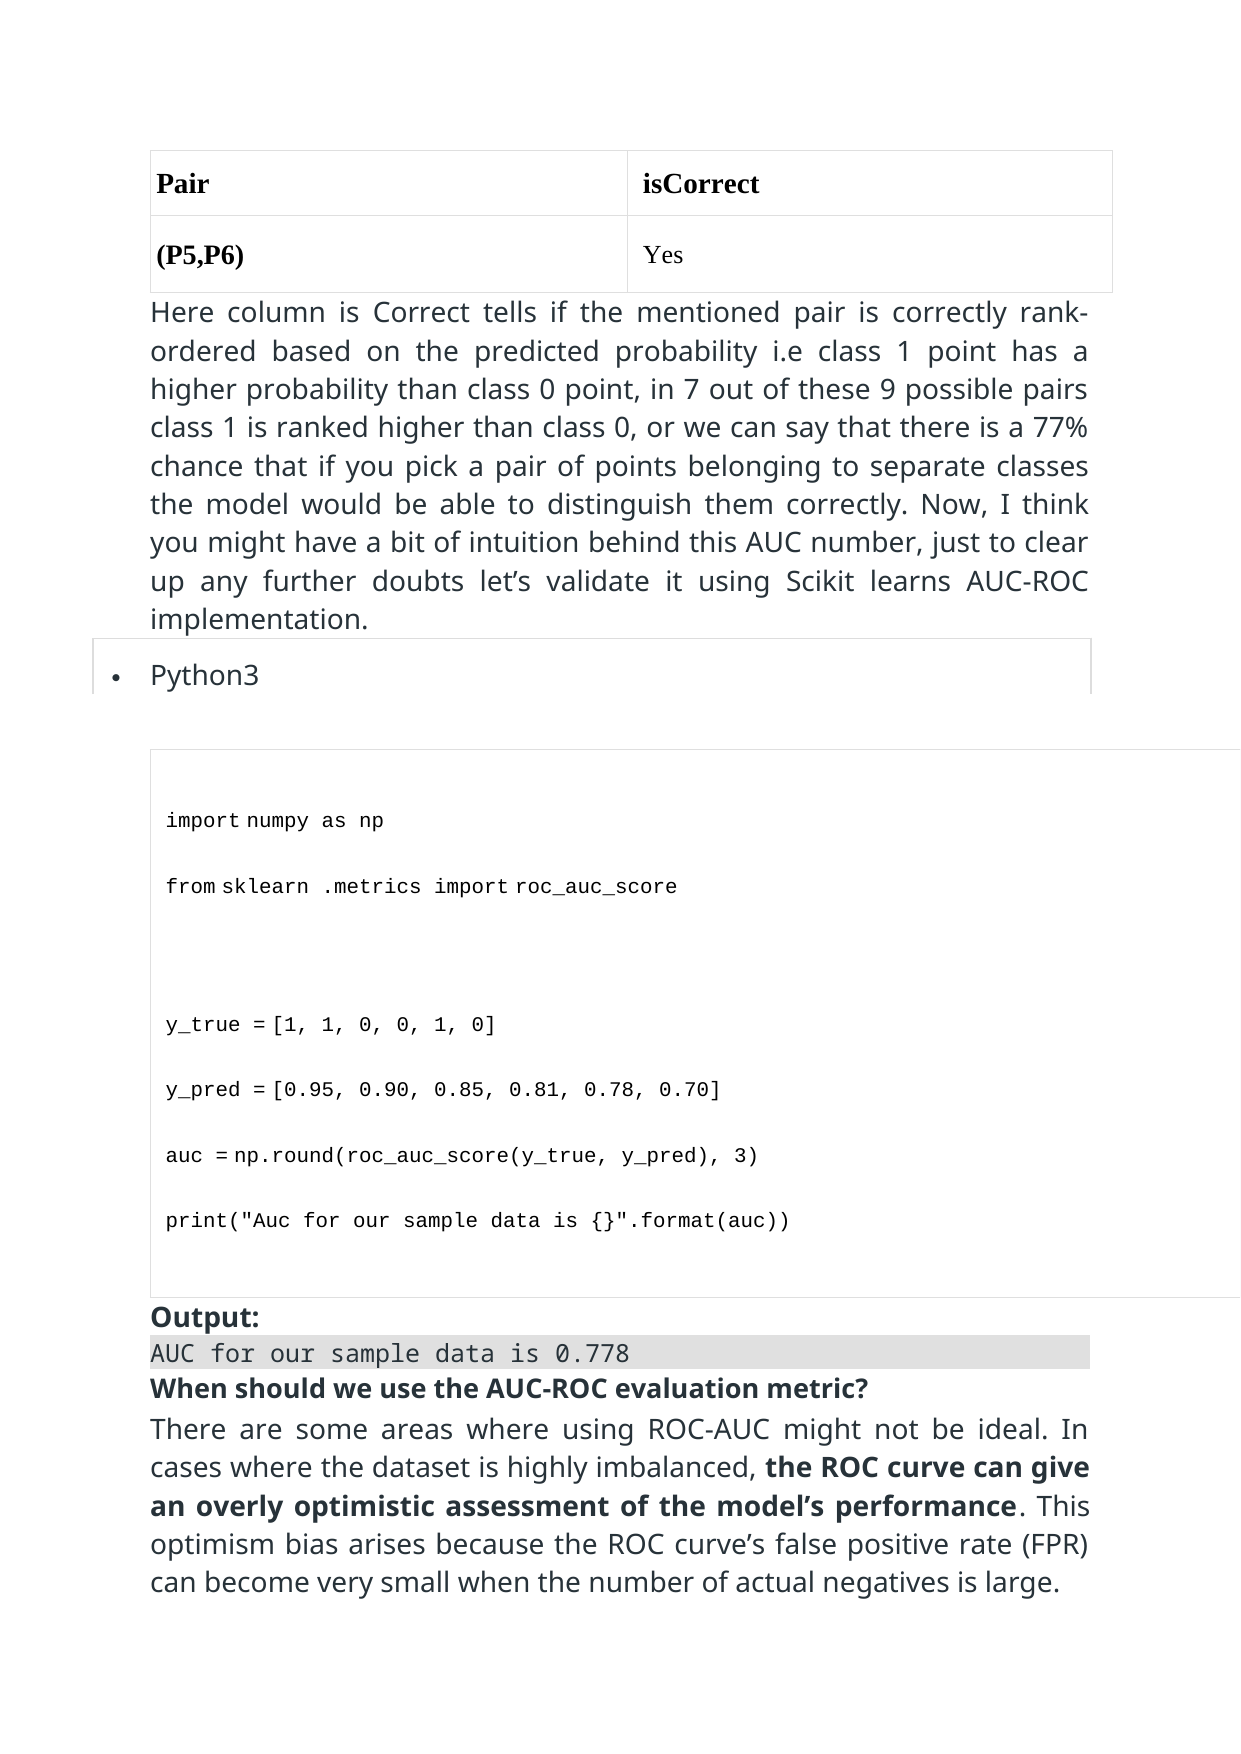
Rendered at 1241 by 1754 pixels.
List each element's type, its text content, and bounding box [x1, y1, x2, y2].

text AUC for our sample data is 0.778 [150, 1335, 1090, 1369]
table_cell Yes [628, 216, 1112, 292]
text Output: [150, 1298, 1090, 1335]
text There are some areas where using ROC-AUC might not be ideal. In cases where the dataset is highly imbalanced, the ROC curve can give an overly optimistic assessment of the model’s performance. This optimism bias arises because the ROC curve’s false positive rate (FPR) can become very small when the number of actual negatives is large. [150, 1409, 1090, 1601]
table_cell (P5,P6) [151, 216, 627, 292]
table_header Pair [151, 151, 627, 215]
text Here column is Correct tells if the mentioned pair is correctly rank-ordered based on the predicted probability i.e class 1 point has a higher probability than class 0 point, in 7 out of these 9 possible pairs class 1 is ranked higher than class 0, or we can say that there is a 77% chance that if you pick a pair of points belonging to separate classes the model would be able to distinguish them correctly. Now, I think you might have a bit of intuition behind this AUC number, just to clear up any further doubts let’s validate it using Scikit learns AUC-ROC implementation. [150, 293, 1090, 637]
subtitle When should we use the AUC-ROC evaluation metric? [150, 1369, 1090, 1406]
list Python3 [94, 639, 1090, 694]
table_header isCorrect [628, 151, 1112, 215]
table_header import numpy as np from sklearn .metrics import roc_auc_score y_true = [1, 1, 0, 0, 1, 0] y_pred = [0.95, 0.90, 0.85, 0.81, 0.78, 0.70] auc = np.round(roc_auc_score(y_true, y_pred), 3) print("Auc for our sample data is {}".format(auc)) [151, 750, 1240, 1297]
